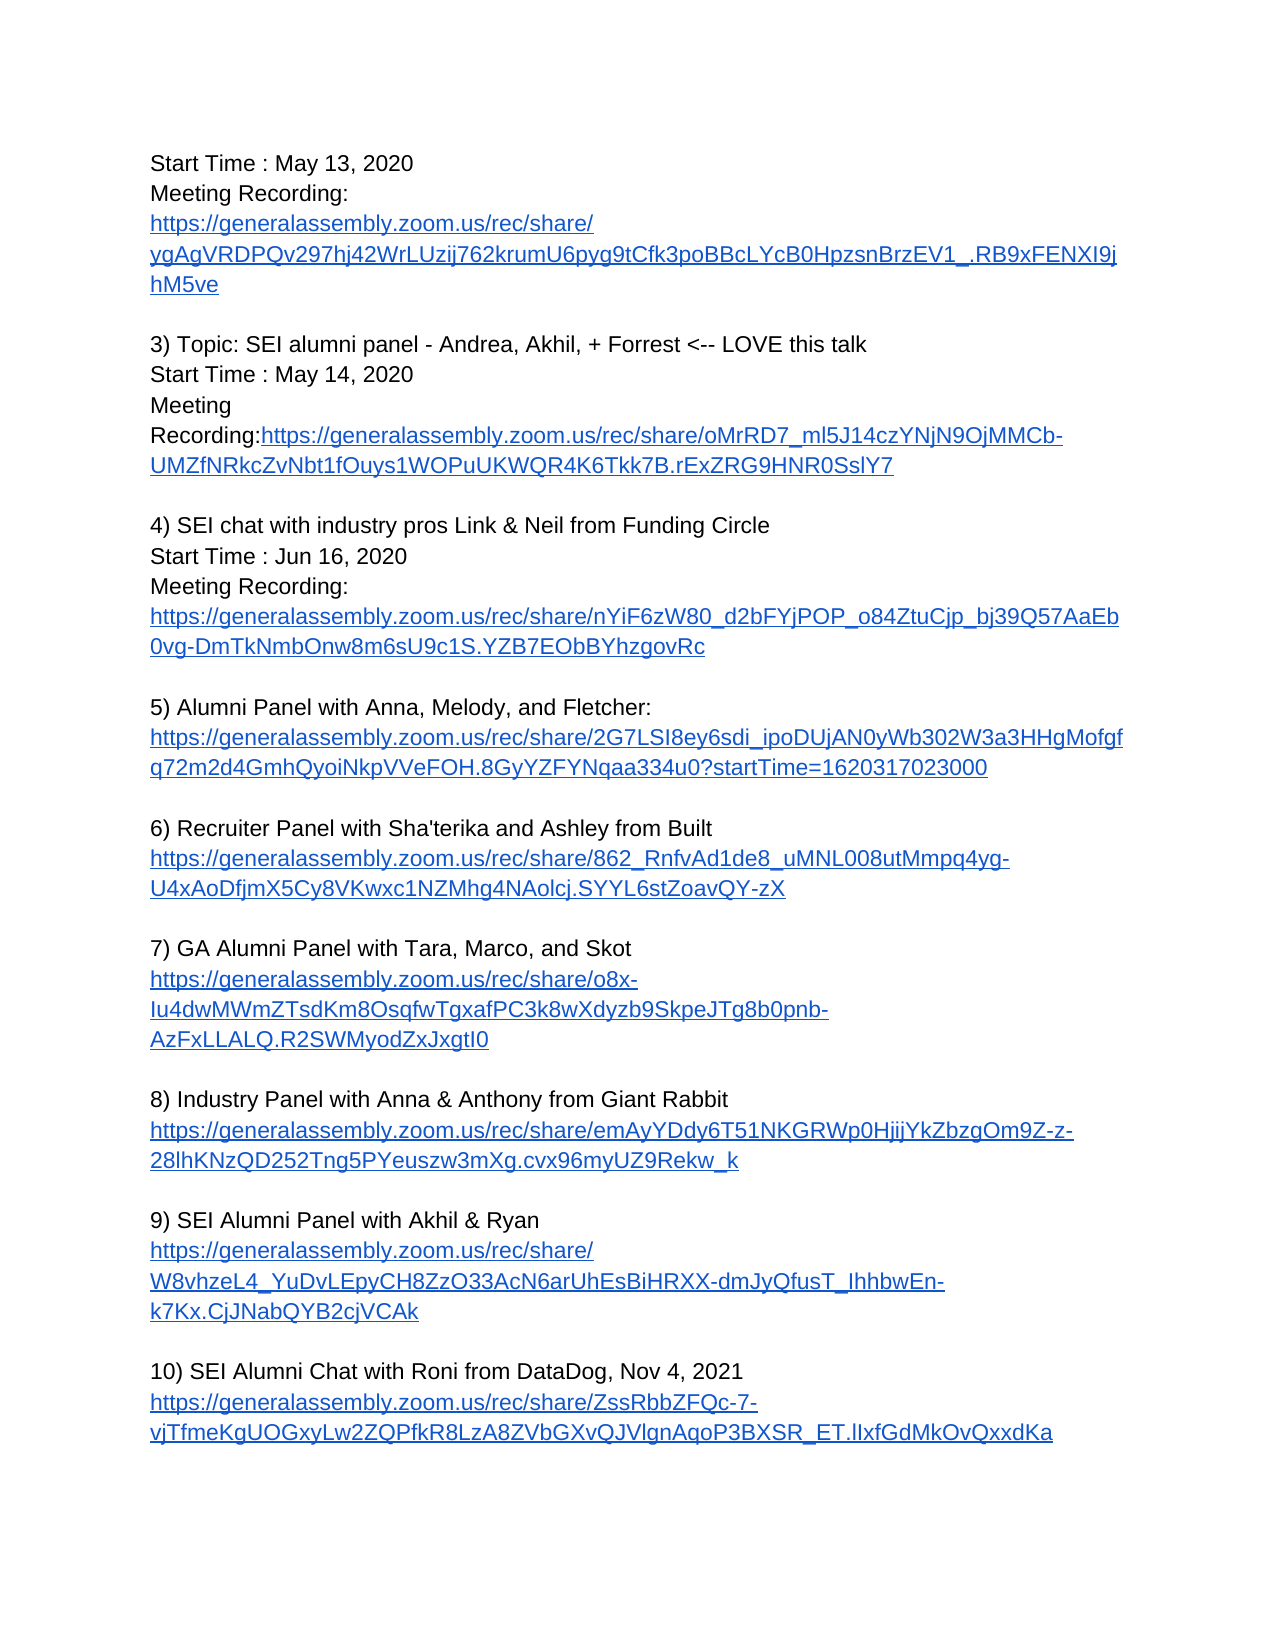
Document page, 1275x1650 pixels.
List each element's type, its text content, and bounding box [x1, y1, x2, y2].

text 9) SEI Alumni Panel with Akhil & Ryan [150, 1207, 1125, 1234]
text https://generalassembly.zoom.us/rec/share/o8x-Iu4dwMWmZTsdKm8OsqfwTgxafPC3k8wXdyzb9SkpeJTg8b0pnb-AzFxLLALQ.R2SWMyodZxJxgtI0 [150, 966, 1125, 1052]
text 8) Industry Panel with Anna & Anthony from Giant Rabbit [150, 1086, 1125, 1113]
text Start Time : Jun 16, 2020 [150, 543, 1125, 569]
text 7) GA Alumni Panel with Tara, Marco, and Skot [150, 935, 1125, 962]
text https://generalassembly.zoom.us/rec/share/emAyYDdy6T51NKGRWp0HjijYkZbzgOm9Z-z-28lhKNzQD252Tng5PYeuszw3mXg.cvx96myUZ9Rekw_k [150, 1117, 1125, 1173]
text Start Time : May 14, 2020 [150, 361, 1125, 388]
text Meeting Recording: [150, 180, 1125, 207]
text https://generalassembly.zoom.us/rec/share/W8vhzeL4_YuDvLEpyCH8ZzO33AcN6arUhEsBiHRXX-dmJyQfusT_IhhbwEn-k7Kx.CjJNabQYB2cjVCAk [150, 1237, 1125, 1324]
text https://generalassembly.zoom.us/rec/share/862_RnfvAd1de8_uMNL008utMmpq4yg-U4xAoDfjmX5Cy8VKwxc1NZMhg4NAolcj.SYYL6stZoavQY-zX [150, 845, 1125, 901]
text Meeting Recording: https://generalassembly.zoom.us/rec/share/nYiF6zW80_d2bFYjPOP_o84ZtuCjp_bj39Q57AaEb0vg-DmTkNmbOnw8m6sU9c1S.YZB7EObBYhzgovRc [150, 573, 1125, 660]
text Start Time : May 13, 2020 [150, 150, 1125, 176]
text 3) Topic: SEI alumni panel - Andrea, Akhil, + Forrest <-- LOVE this talk [150, 331, 1125, 358]
text 4) SEI chat with industry pros Link & Neil from Funding Circle [150, 512, 1125, 539]
text https://generalassembly.zoom.us/rec/share/ZssRbbZFQc-7-vjTfmeKgUOGxyLw2ZQPfkR8LzA8ZVbGXvQJVlgnAqoP3BXSR_ET.lIxfGdMkOvQxxdKa [150, 1388, 1125, 1445]
text 5) Alumni Panel with Anna, Melody, and Fletcher: https://generalassembly.zoom.us/rec/share/2G7LSI8ey6sdi_ipoDUjAN0yWb302W3a3HHgMofgfq72m2d4GmhQyoiNkpVVeFOH.8GyYZFYNqaa334u0?startTime=1620317023000 [150, 694, 1125, 781]
text https://generalassembly.zoom.us/rec/share/ygAgVRDPQv297hj42WrLUzij762krumU6pyg9tCfk3poBBcLYcB0HpzsnBrzEV1_.RB9xFENXI9jhM5ve [150, 210, 1125, 297]
text 6) Recruiter Panel with Sha'terika and Ashley from Built [150, 814, 1125, 841]
text Meeting Recording:https://generalassembly.zoom.us/rec/share/oMrRD7_ml5J14czYNjN9OjMMCb-UMZfNRkcZvNbt1fOuys1WOPuUKWQR4K6Tkk7B.rExZRG9HNR0SslY7 [150, 392, 1125, 478]
text 10) SEI Alumni Chat with Roni from DataDog, Nov 4, 2021 [150, 1358, 1125, 1385]
